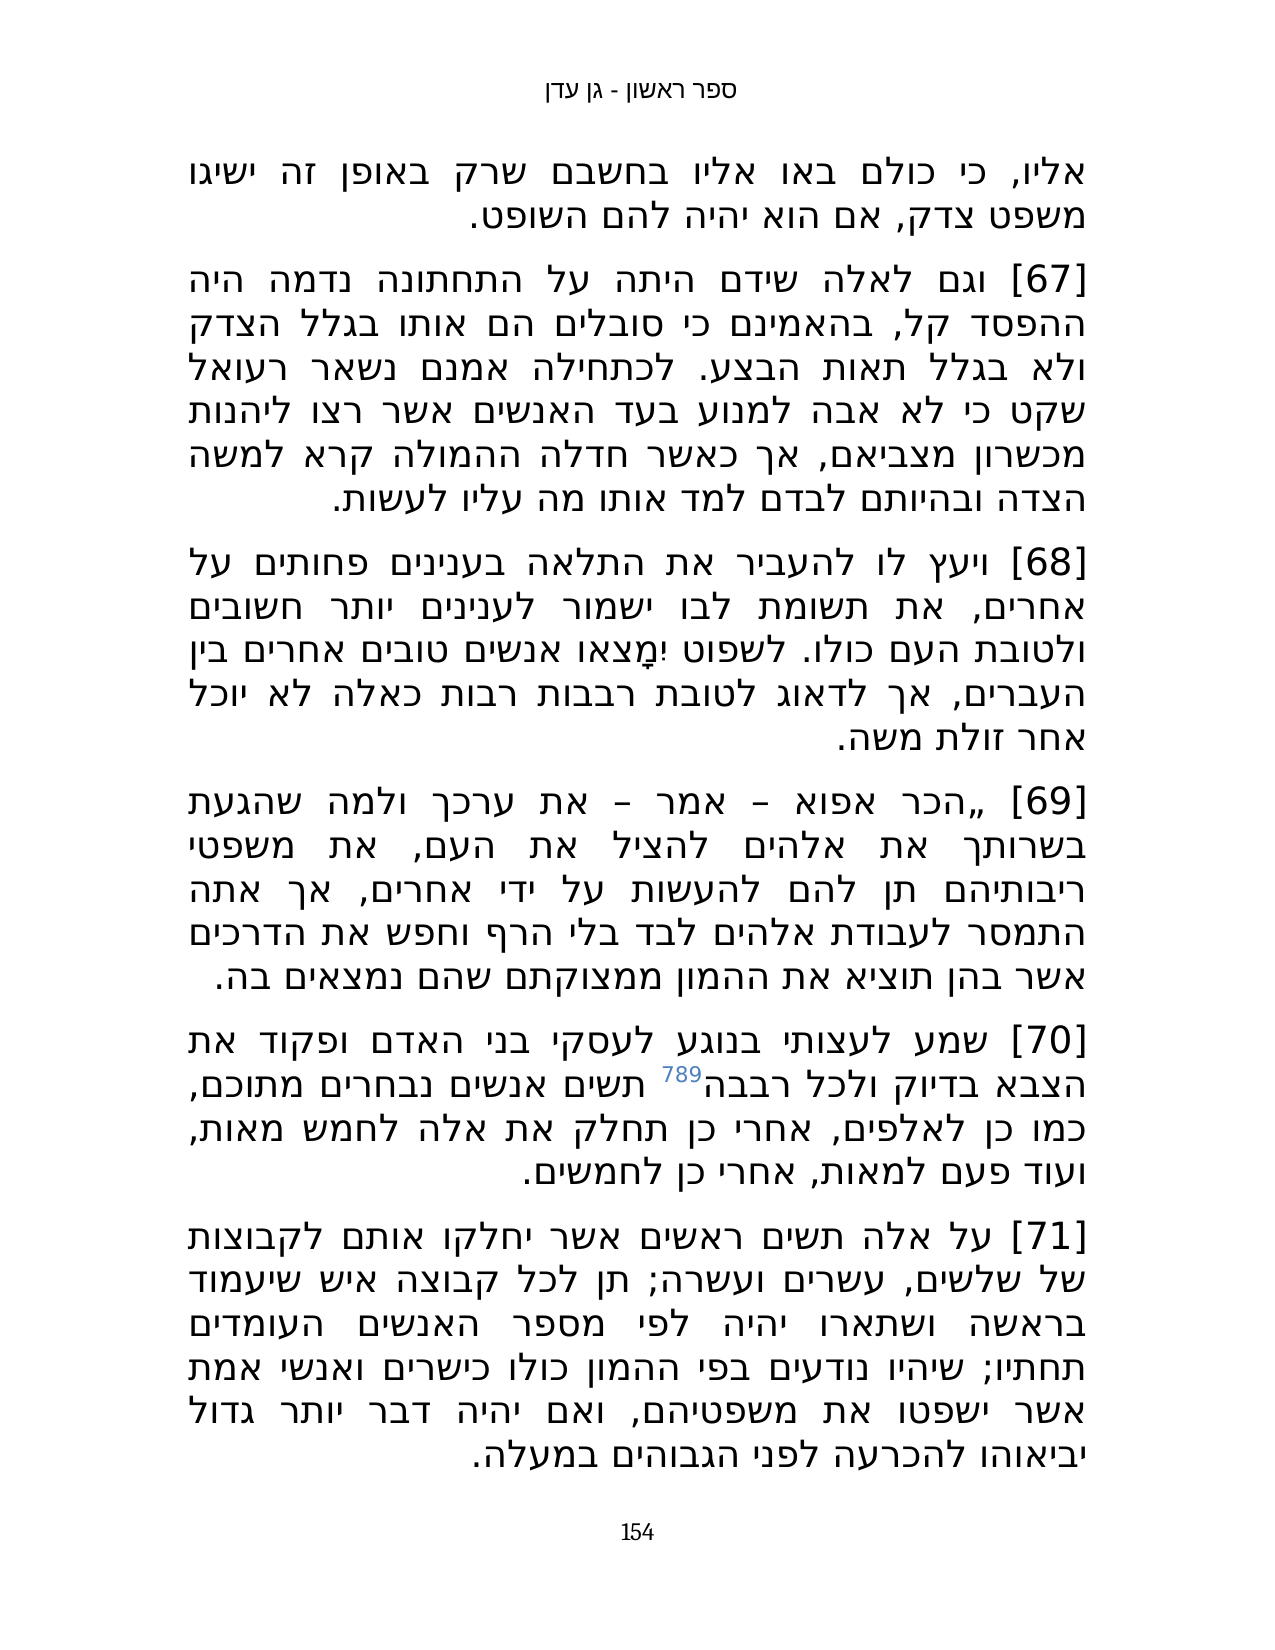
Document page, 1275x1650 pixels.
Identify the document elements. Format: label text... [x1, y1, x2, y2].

text [71] על אלה תשים ראשים אשר יחלקו אותם לקבוצות של שלשים, עשרים ועשרה; תן לכל קבוצה איש שיעמוד בראשה ושתארו יהיה לפי מספר האנשים העומדים תחתיו; שיהיו נודעים בפי ההמון כולו כישרים ואנשי אמת אשר ישפטו את משפטיהם, ואם יהיה דבר יותר גדול יביאוהו להכרעה לפני הגבוהים במעלה. [187, 1214, 1087, 1476]
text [187, 150, 1087, 237]
text [67] וגם לאלה שידם היתה על התחתונה נדמה היה ההפסד קל, בהאמינם כי סובלים הם אותו בגלל הצדק ולא בגלל תאות הבצע. לכתחילה אמנם נשאר רעואל שקט כי לא אבה למנוע בעד האנשים אשר רצו ליהנות מכשרון מצביאם, אך כאשר חדלה ההמולה קרא למשה הצדה ובהיותם לבדם למד אותו מה עליו לעשות. [187, 258, 1087, 520]
text [69] „הכר אפוא – אמר – את ערכך ולמה שהגעת בשרותך את אלהים להציל את העם, את משפטי ריבותיהם תן להם להעשות על ידי אחרים, אך אתה התמסר לעבודת אלהים לבד בלי הרף וחפש את הדרכים אשר בהן תוציא את ההמון ממצוקתם שהם נמצאים בה. [187, 780, 1087, 998]
text [68] ויעץ לו להעביר את התלאה בענינים פחותים על אחרים, את תשומת לבו ישמור לענינים יותר חשובים ולטובת העם כולו. לשפוט יִמָצאו אנשים טובים אחרים בין העברים, אך לדאוג לטובת רבבות רבות כאלה לא יוכל אחר זולת משה. [187, 541, 1087, 759]
text [70] שמע לעצותי בנוגע לעסקי בני האדם ופקוד את הצבא בדיוק ולכל רבבה789 תשים אנשים נבחרים מתוכם, כמו כן לאלפים, אחרי כן תחלק את אלה לחמש מאות, ועוד פעם למאות, אחרי כן לחמשים. [187, 1019, 1087, 1193]
